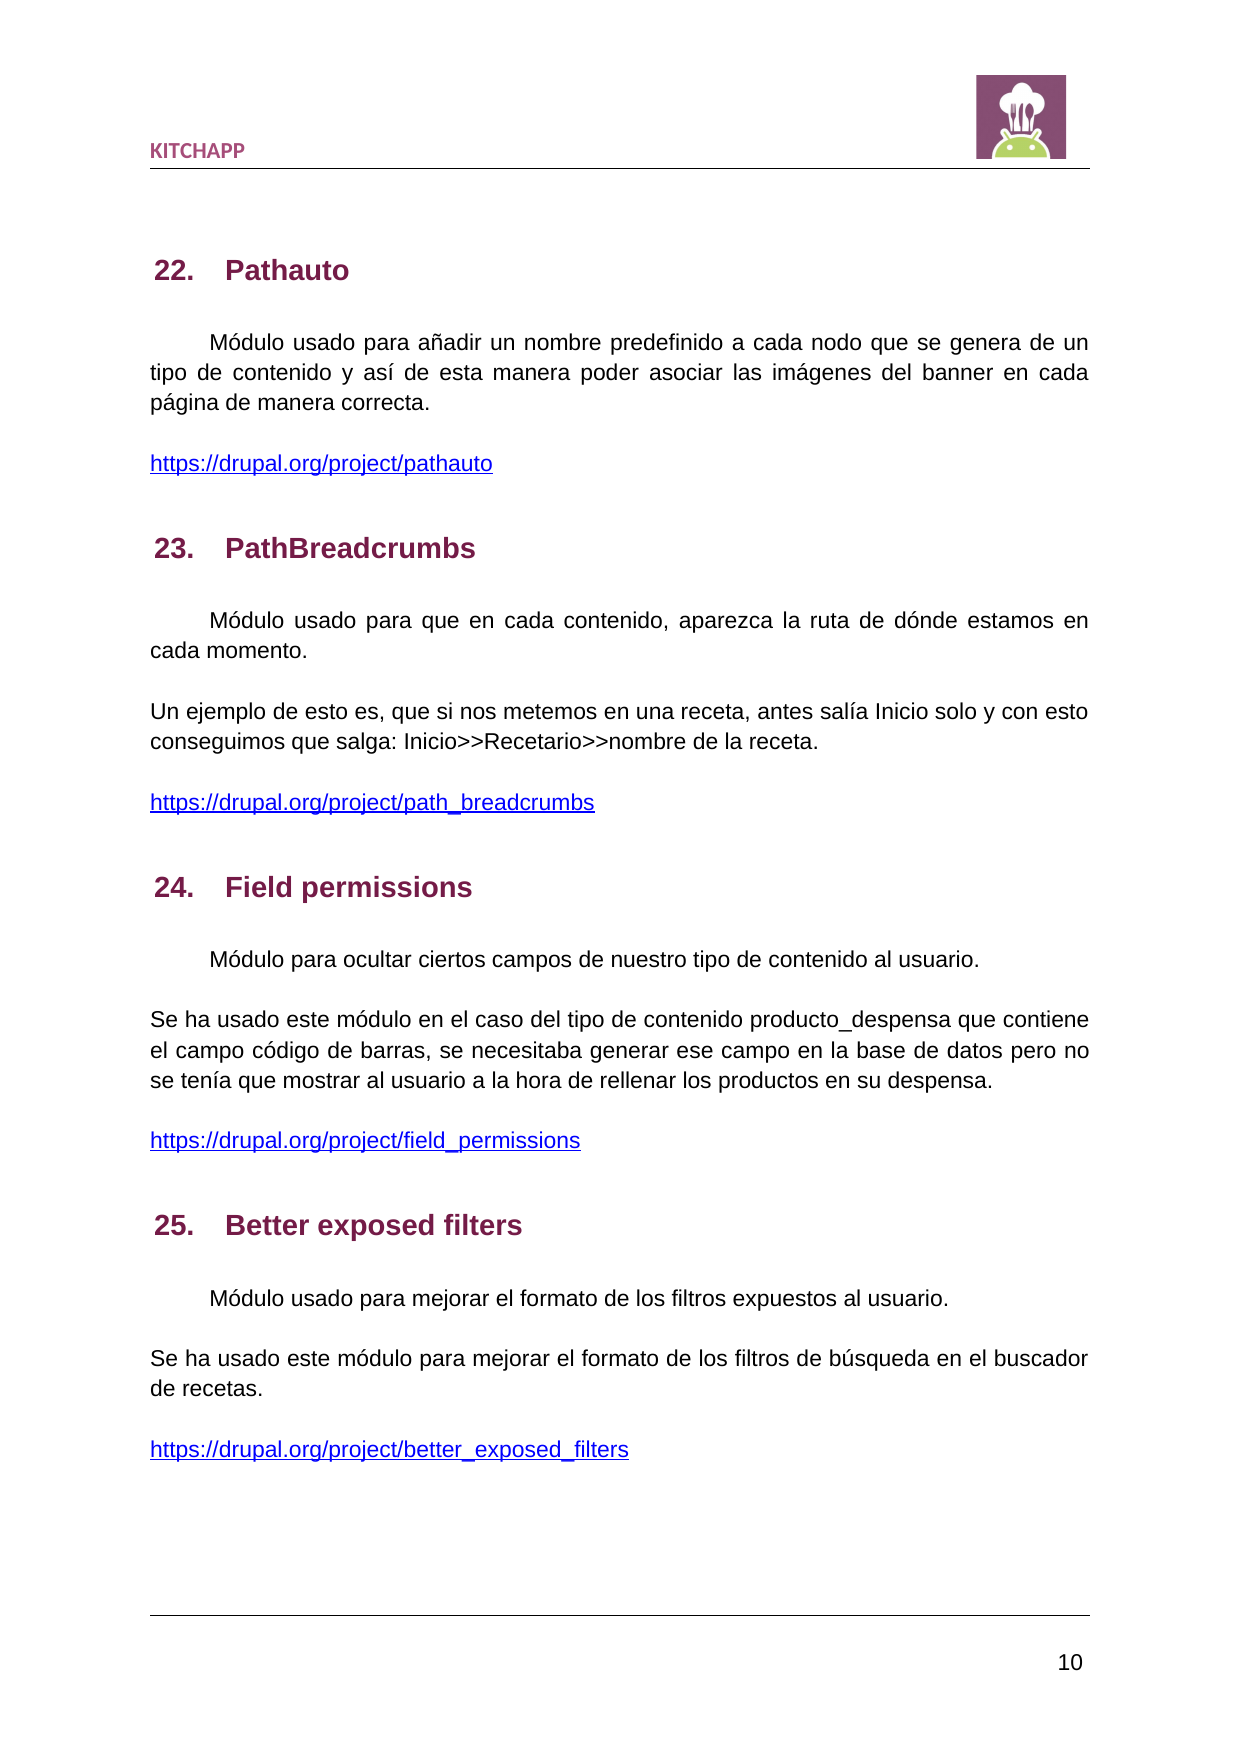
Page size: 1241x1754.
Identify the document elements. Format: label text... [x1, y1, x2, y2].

text Se ha usado este módulo en el caso del tipo de contenido producto_despensa que contiene el campo código de barras, se necesitaba generar ese campo en la base de datos pero no se tenía que mostrar al usuario a la hora de rellenar los productos en su despensa. [150, 1006, 1090, 1093]
text Módulo usado para que en cada contenido, aparezca la ruta de dónde estamos en cada momento. [150, 607, 1090, 664]
text https://drupal.org/project/path_breadcrumbs [150, 788, 1090, 815]
subtitle Pathauto [194, 253, 1090, 286]
text https://drupal.org/project/pathauto [150, 450, 1090, 476]
text Módulo para ocultar ciertos campos de nuestro tipo de contenido al usuario. [150, 946, 1090, 972]
text Módulo usado para mejorar el formato de los filtros expuestos al usuario. [150, 1285, 1090, 1311]
text https://drupal.org/project/field_permissions [150, 1127, 1090, 1153]
text Un ejemplo de esto es, que si nos metemos en una receta, antes salía Inicio solo y con esto conseguimos que salga: Inicio>>Recetario>>nombre de la receta. [150, 698, 1090, 754]
text Se ha usado este módulo para mejorar el formato de los filtros de búsqueda en el buscador de recetas. [150, 1345, 1090, 1402]
subtitle Field permissions [194, 870, 1090, 903]
subtitle PathBreadcrumbs [194, 531, 1090, 564]
subtitle Better exposed filters [194, 1208, 1090, 1242]
picture [976, 75, 1067, 159]
text https://drupal.org/project/better_exposed_filters [150, 1436, 1090, 1462]
text Módulo usado para añadir un nombre predefinido a cada nodo que se genera de un tipo de contenido y así de esta manera poder asociar las imágenes del banner en cada página de manera correcta. [150, 329, 1090, 416]
